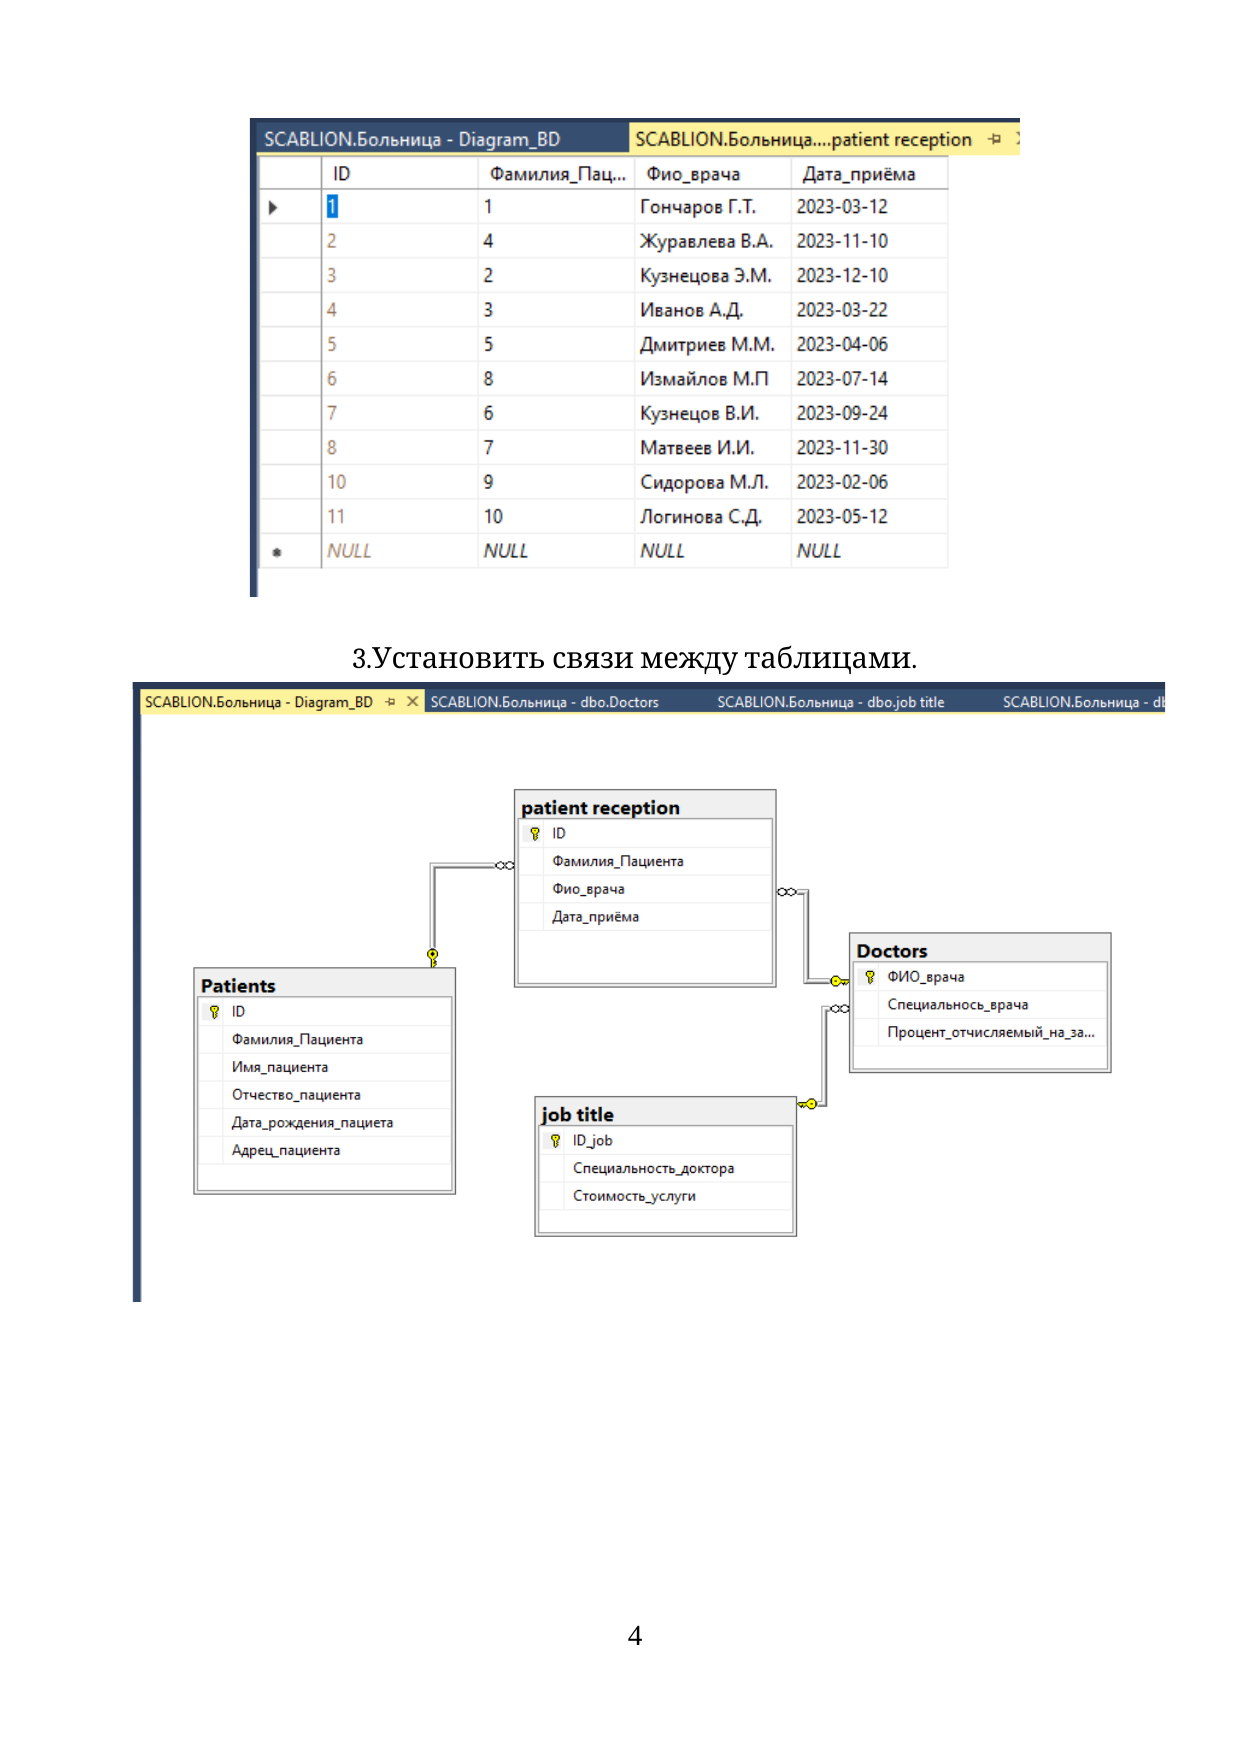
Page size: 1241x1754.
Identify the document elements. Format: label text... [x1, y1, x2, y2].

picture [249, 118, 1020, 597]
list 3.Установить связи между таблицами. [118, 642, 1152, 676]
picture [132, 682, 1166, 1302]
